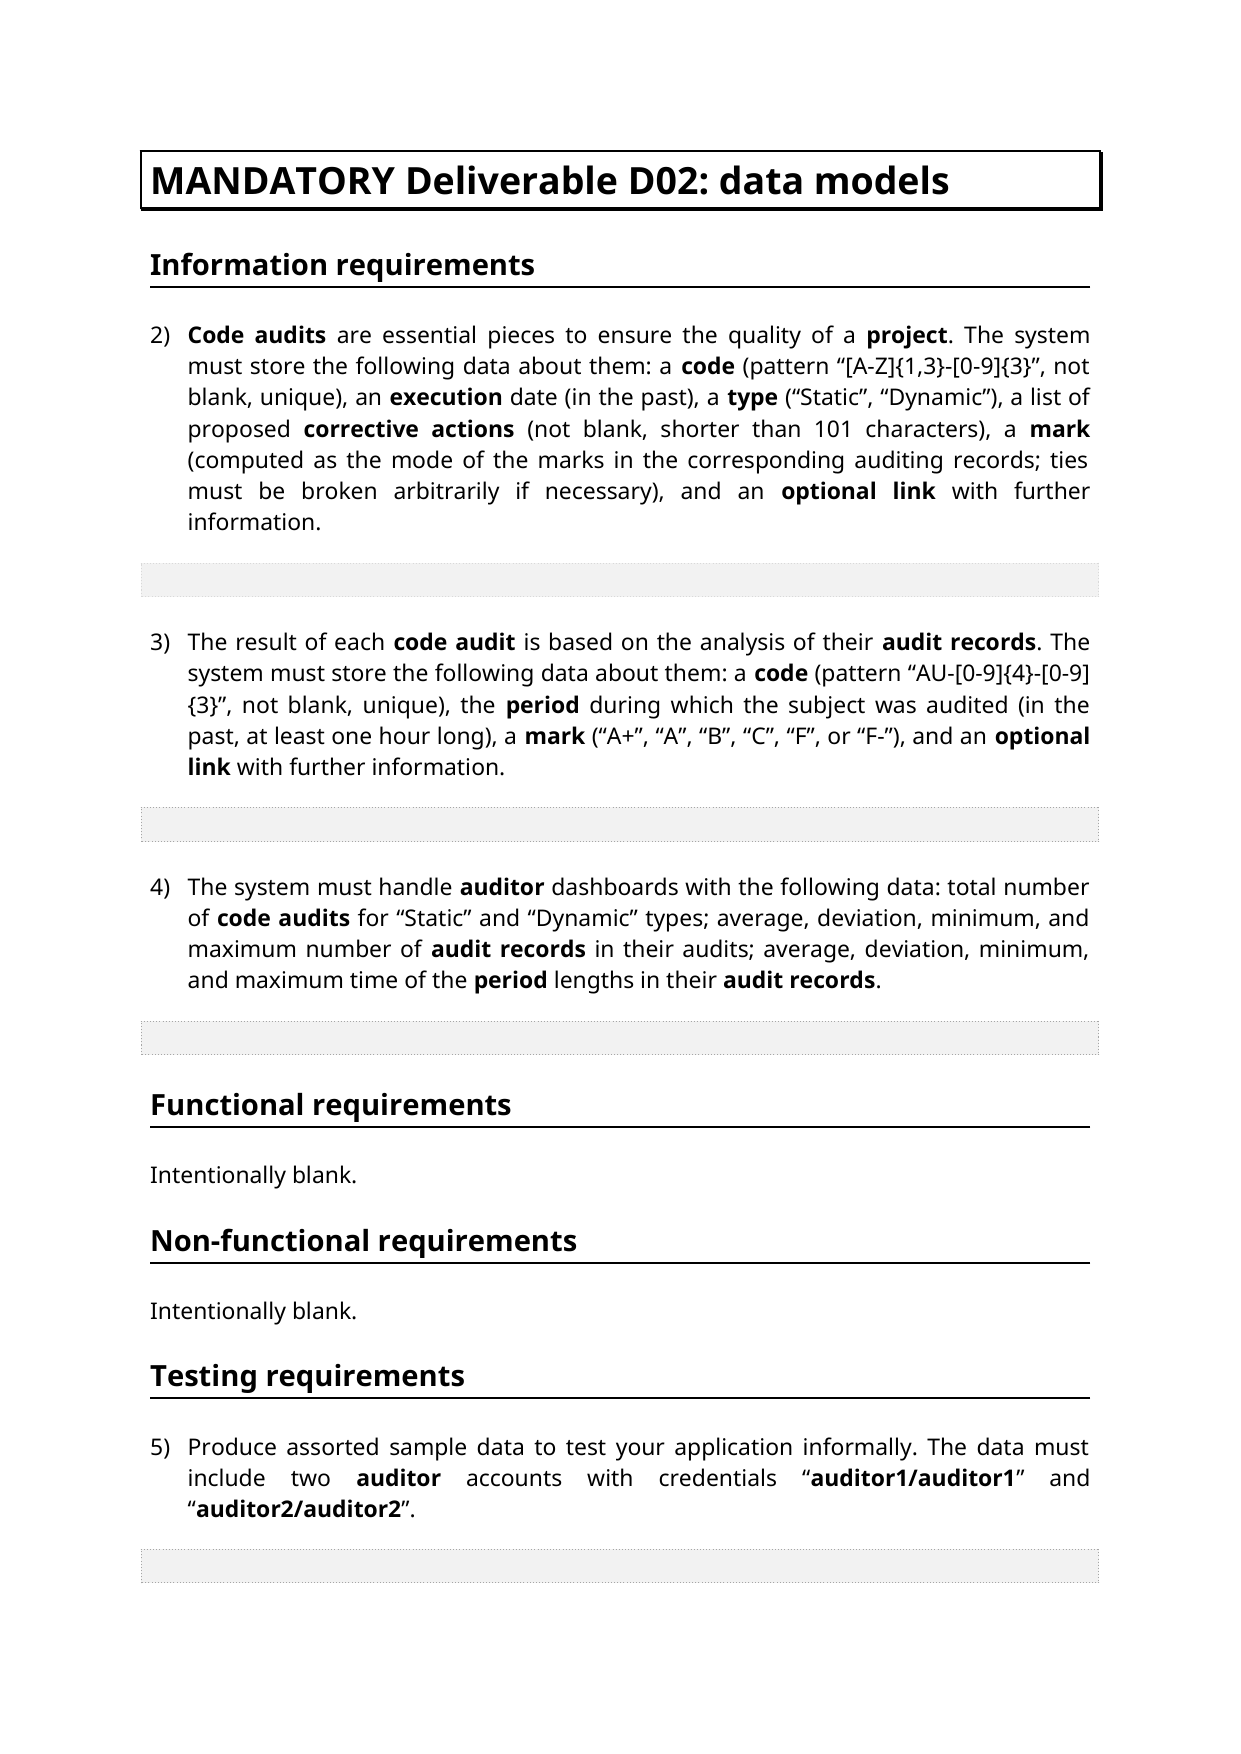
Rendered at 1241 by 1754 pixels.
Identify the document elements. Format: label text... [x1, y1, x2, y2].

subtitle Non-functional requirements [150, 1220, 1090, 1262]
subtitle MANDATORY Deliverable D02: data models [142, 152, 1099, 207]
subtitle Functional requirements [150, 1084, 1090, 1126]
list Code audits are essential pieces to ensure the quality of a project. The system must store the following data about them: a code (pattern “[A-Z]{1,3}-[0-9]{3}”, not blank, unique), an execution date (in the past), a type (“Static”, “Dynamic”), a list of proposed corrective actions (not blank, shorter than 101 characters), a mark (computed as the mode of the marks in the corresponding auditing records; ties must be broken arbitrarily if necessary), and an optional link with further information. [150, 319, 1090, 538]
list Produce assorted sample data to test your application informally. The data must include two auditor accounts with credentials “auditor1/auditor1” and “auditor2/auditor2”. [150, 1430, 1090, 1524]
text Intentionally blank. [150, 1159, 1090, 1190]
subtitle Testing requirements [150, 1356, 1090, 1397]
list The result of each code audit is based on the analysis of their audit records. The system must store the following data about them: a code (pattern “AU-[0-9]{4}-[0-9]{3}”, not blank, unique), the period during which the subject was audited (in the past, at least one hour long), a mark (“A+”, “A”, “B”, “C”, “F”, or “F-”), and an optional link with further information. [150, 626, 1090, 782]
text Intentionally blank. [150, 1295, 1090, 1326]
list The system must handle auditor dashboards with the following data: total number of code audits for “Static” and “Dynamic” types; average, deviation, minimum, and maximum number of audit records in their audits; average, deviation, minimum, and maximum time of the period lengths in their audit records. [150, 871, 1090, 996]
subtitle Information requirements [150, 244, 1090, 286]
